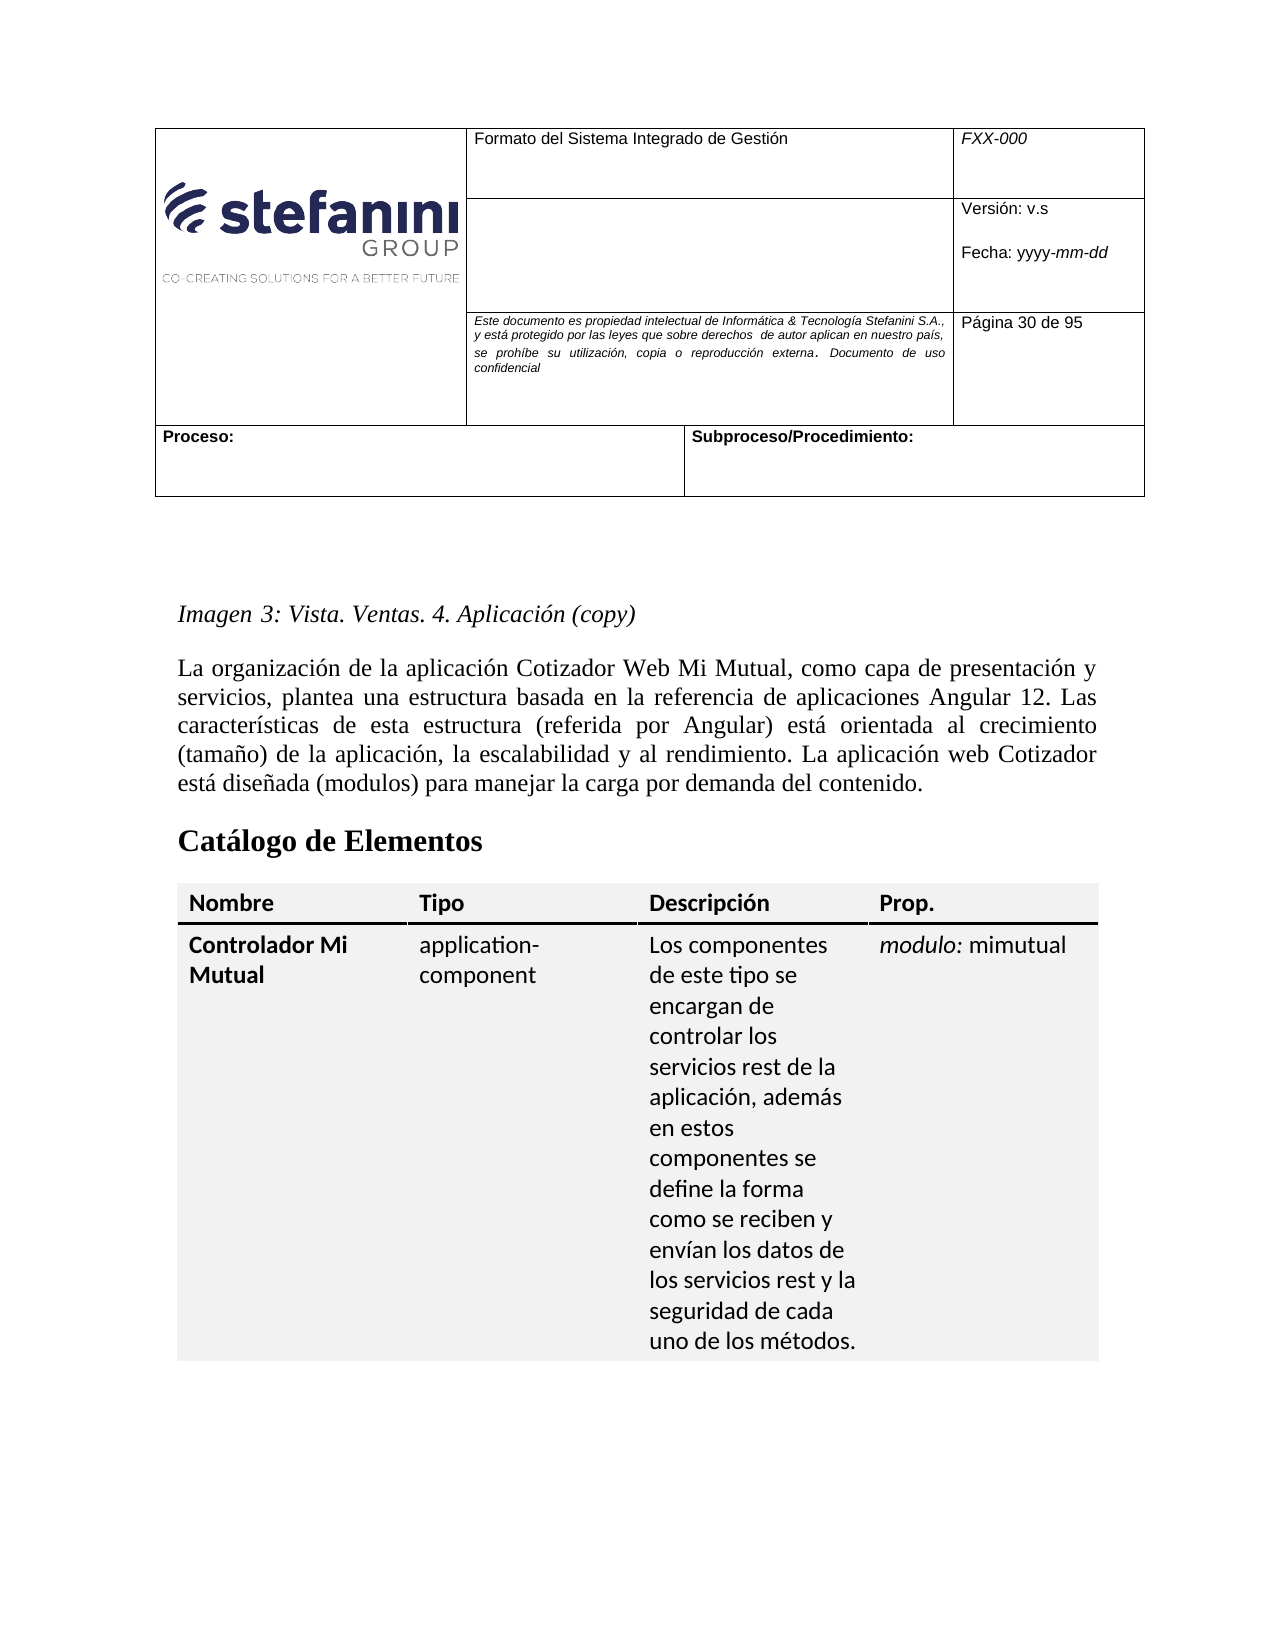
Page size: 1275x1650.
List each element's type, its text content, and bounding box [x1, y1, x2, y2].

text La organización de la aplicación Cotizador Web Mi Mutual, como capa de presentación y servicios, plantea una estructura basada en la referencia de aplicaciones Angular 12. Las características de esta estructura (referida por Angular) está orientada al crecimiento (tamaño) de la aplicación, la escalabilidad y al rendimiento. La aplicación web Cotizador está diseñada (modulos) para manejar la carga por demanda del contenido. [177, 653, 1098, 797]
table_header Tipo [408, 884, 637, 922]
table_cell modulo: mimutual [869, 925, 1098, 1360]
table_cell Los componentes de este tipo se encargan de controlar los servicios rest de la aplicación, además en estos componentes se define la forma como se reciben y envían los datos de los servicios rest y la seguridad de cada uno de los métodos. [638, 925, 868, 1360]
picture [162, 182, 460, 286]
table_cell application-component [408, 925, 637, 1360]
text Imagen 3: Vista. Ventas. 4. Aplicación (copy) [177, 599, 1098, 628]
table_header Descripción [638, 884, 868, 922]
table_header Nombre [178, 884, 407, 922]
table_header Prop. [869, 884, 1098, 922]
subtitle Catálogo de Elementos [177, 822, 1098, 858]
table_cell Controlador Mi Mutual [178, 925, 407, 1360]
